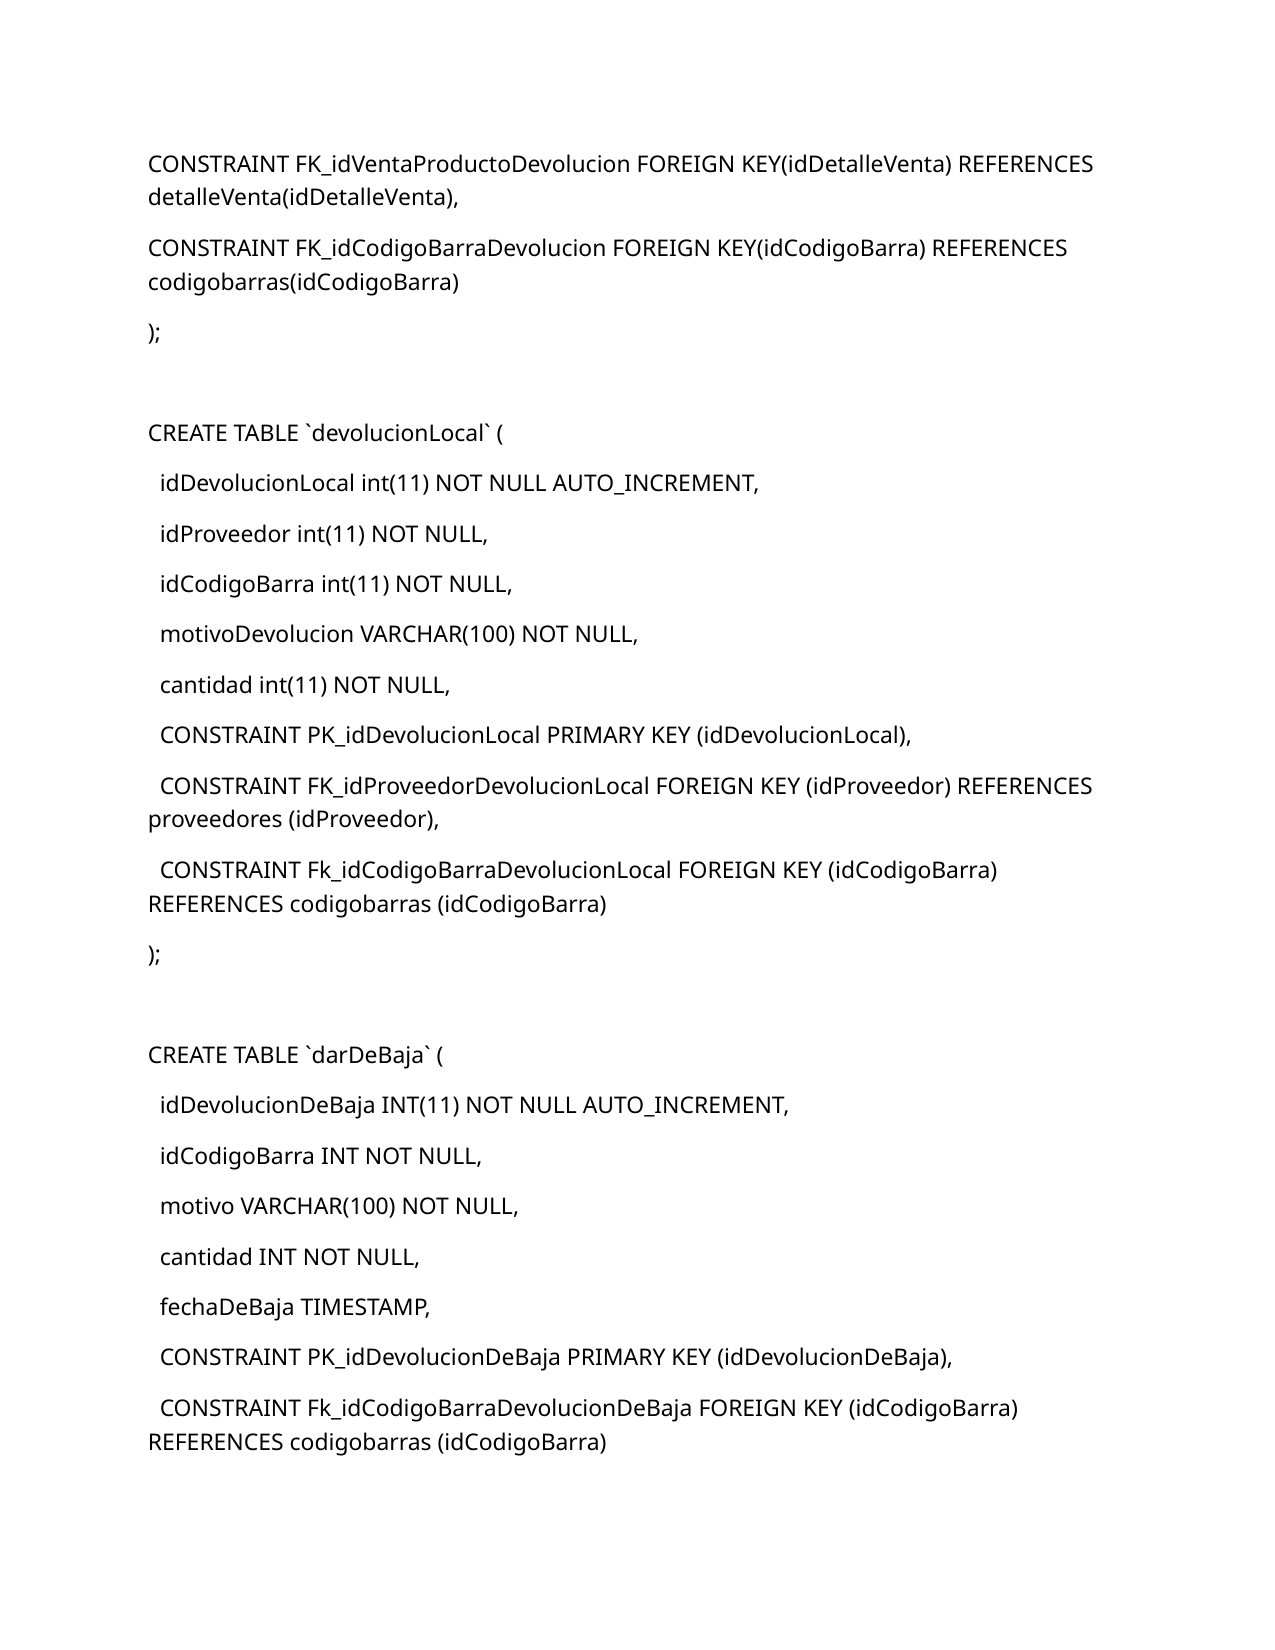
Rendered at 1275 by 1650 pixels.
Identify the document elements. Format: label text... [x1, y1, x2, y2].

text ); [148, 316, 1127, 347]
text fechaDeBaja TIMESTAMP, [148, 1291, 1127, 1322]
text ); [148, 938, 1127, 969]
text cantidad INT NOT NULL, [148, 1241, 1127, 1272]
text idDevolucionDeBaja INT(11) NOT NULL AUTO_INCREMENT, [148, 1089, 1127, 1121]
text CONSTRAINT PK_idDevolucionDeBaja PRIMARY KEY (idDevolucionDeBaja), [148, 1341, 1127, 1373]
text idCodigoBarra int(11) NOT NULL, [148, 568, 1127, 599]
text idDevolucionLocal int(11) NOT NULL AUTO_INCREMENT, [148, 467, 1127, 498]
text CONSTRAINT Fk_idCodigoBarraDevolucionLocal FOREIGN KEY (idCodigoBarra) REFERENCES codigobarras (idCodigoBarra) [148, 854, 1127, 919]
text CREATE TABLE `devolucionLocal` ( [148, 417, 1127, 448]
text CONSTRAINT Fk_idCodigoBarraDevolucionDeBaja FOREIGN KEY (idCodigoBarra) REFERENCES codigobarras (idCodigoBarra) [148, 1392, 1127, 1457]
text CONSTRAINT FK_idCodigoBarraDevolucion FOREIGN KEY(idCodigoBarra) REFERENCES codigobarras(idCodigoBarra) [148, 232, 1127, 297]
text idProveedor int(11) NOT NULL, [148, 518, 1127, 549]
text motivoDevolucion VARCHAR(100) NOT NULL, [148, 618, 1127, 650]
text CONSTRAINT FK_idVentaProductoDevolucion FOREIGN KEY(idDetalleVenta) REFERENCES detalleVenta(idDetalleVenta), [148, 148, 1127, 213]
text cantidad int(11) NOT NULL, [148, 669, 1127, 700]
text CONSTRAINT FK_idProveedorDevolucionLocal FOREIGN KEY (idProveedor) REFERENCES proveedores (idProveedor), [148, 770, 1127, 835]
text CONSTRAINT PK_idDevolucionLocal PRIMARY KEY (idDevolucionLocal), [148, 719, 1127, 751]
text idCodigoBarra INT NOT NULL, [148, 1140, 1127, 1171]
text motivo VARCHAR(100) NOT NULL, [148, 1190, 1127, 1221]
text CREATE TABLE `darDeBaja` ( [148, 1039, 1127, 1070]
